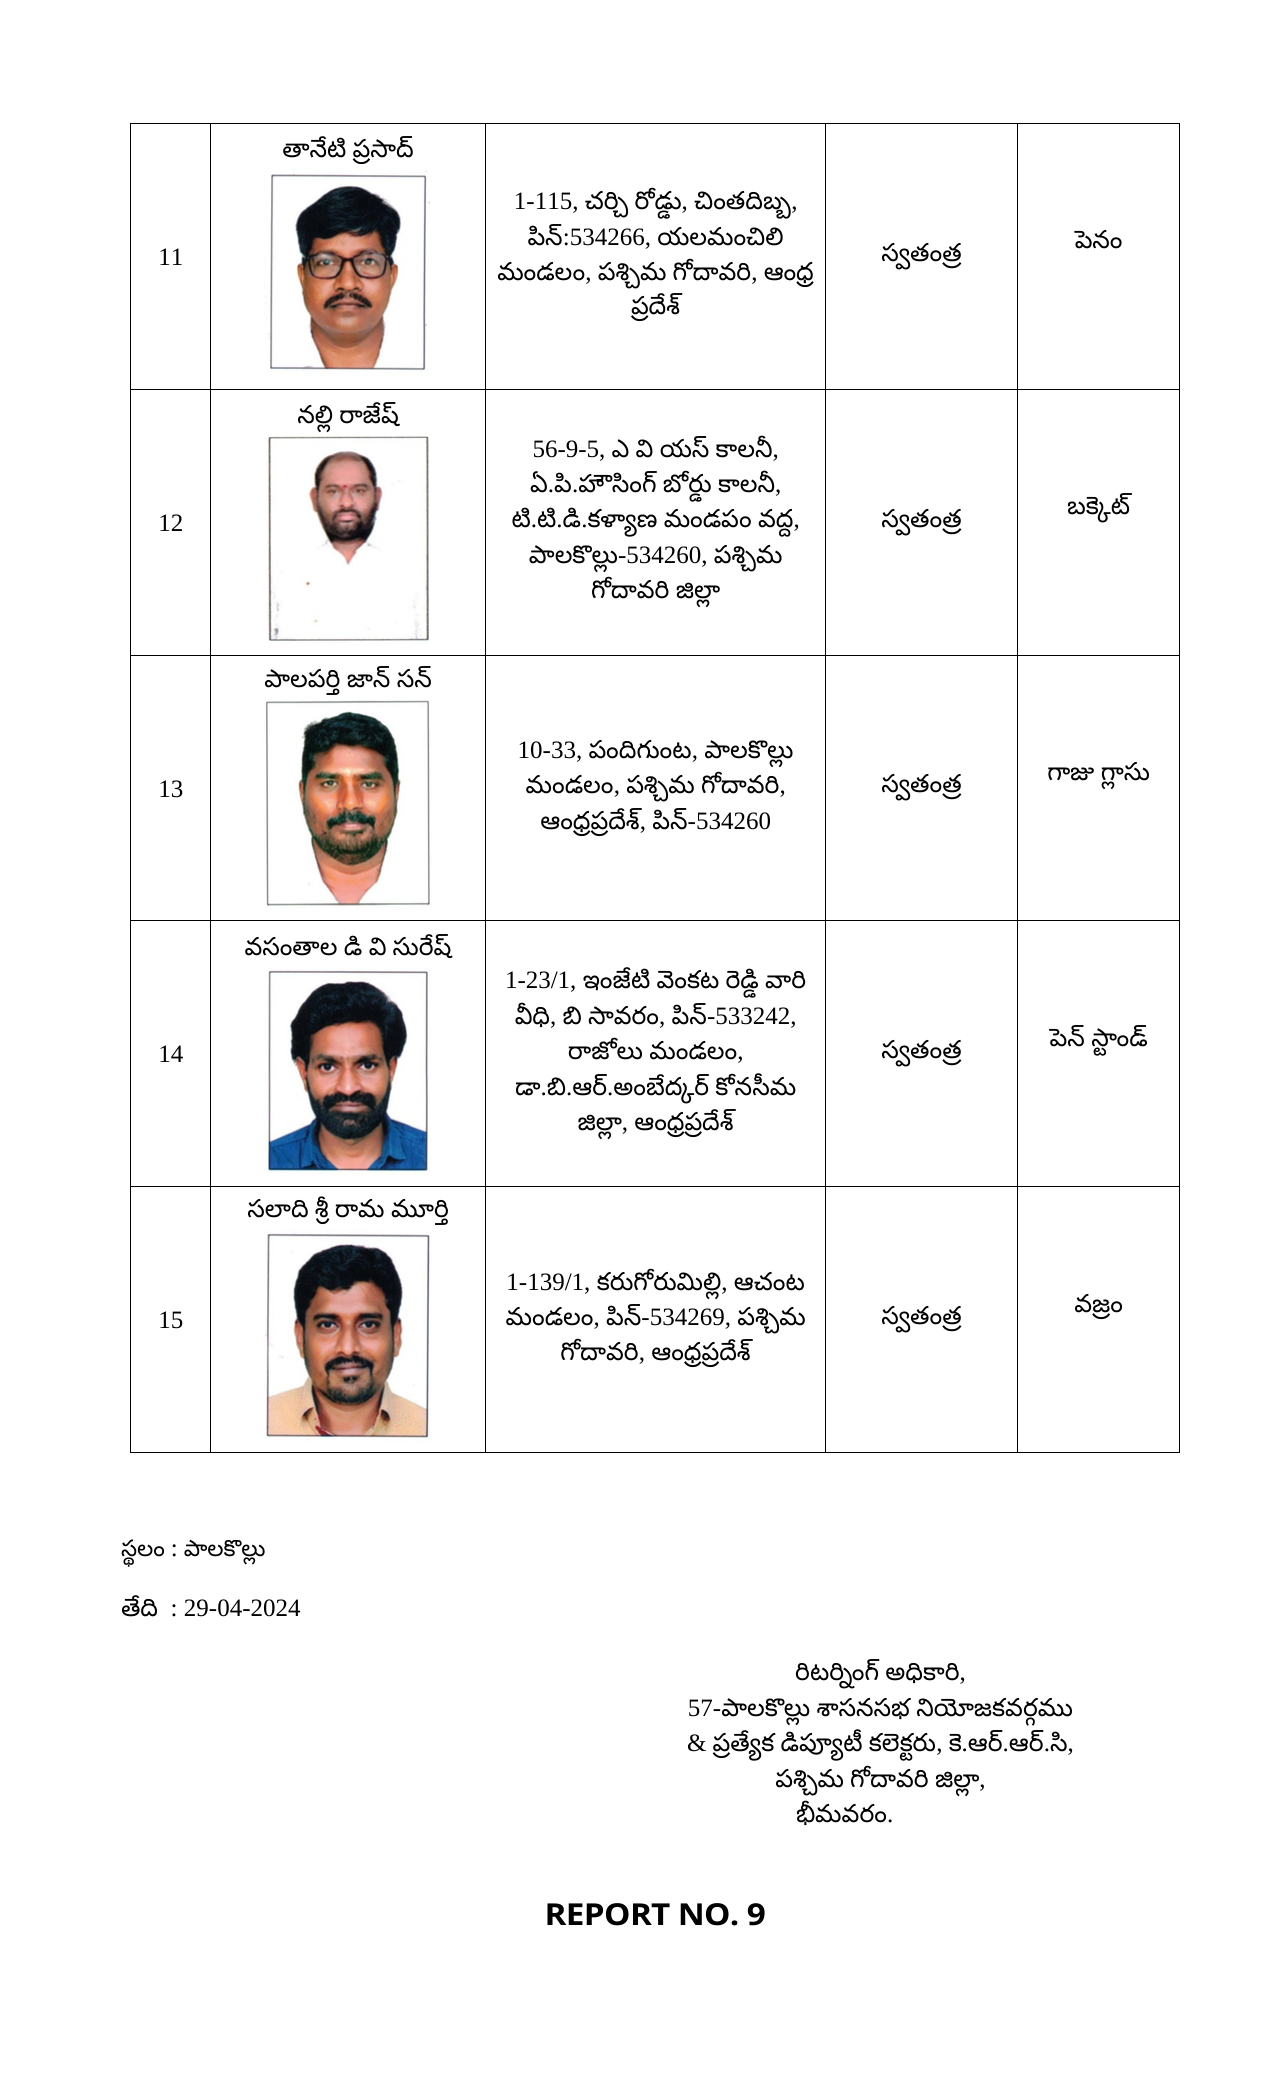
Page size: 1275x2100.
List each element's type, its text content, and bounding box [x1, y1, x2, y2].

table_cell తానేటి ప్రసాద్ [211, 124, 485, 389]
picture [262, 700, 433, 910]
picture [264, 169, 432, 377]
table_cell వసంతాల డి వి సురేష్ [211, 921, 485, 1186]
table_cell స్వతంత్ర [826, 390, 1017, 654]
table_cell బక్కెట్ [1018, 390, 1179, 654]
text REPORT NO. 9 [121, 1893, 1189, 1934]
table_cell 12 [131, 390, 210, 654]
table_cell 14 [131, 921, 210, 1186]
picture [266, 435, 430, 644]
text రిటర్నింగ్ అధికారి, [571, 1657, 1189, 1693]
table_cell సలాది శ్రీ రామ మూర్తి [211, 1187, 485, 1452]
table_cell 56-9-5, ఎ వి యస్ కాలనీ, ఏ.పి.హౌసింగ్ బోర్డు కాలనీ, టి.టి.డి.కళ్యాణ మండపం వద్ద, పాలకొల్లు-534260, పశ్చిమ గోదావరి జిల్లా [486, 390, 825, 654]
table_cell 13 [131, 656, 210, 920]
table_cell 1-23/1, ఇంజేటి వెంకట రెడ్డి వారి వీధి, బి సావరం, పిన్-533242, రాజోలు మండలం, డా.బి.ఆర్.అంబేద్కర్ కోనసీమ జిల్లా, ఆంధ్రప్రదేశ్ [486, 921, 825, 1186]
table_cell స్వతంత్ర [826, 921, 1017, 1186]
text స్థలం : పాలకొల్లు [121, 1533, 1189, 1567]
table_cell స్వతంత్ర [826, 1187, 1017, 1452]
table_cell పెనం [1018, 124, 1179, 389]
table_cell 10-33, పందిగుంట, పాలకొల్లు మండలం, పశ్చిమ గోదావరి, ఆంధ్రప్రదేశ్, పిన్-534260 [486, 656, 825, 920]
text 57-పాలకొల్లు శాసనసభ నియోజకవర్గము [571, 1693, 1189, 1728]
text పశ్చిమ గోదావరి జిల్లా, [571, 1764, 1189, 1799]
text భీమవరం. [721, 1799, 1189, 1834]
picture [264, 1229, 432, 1444]
table_cell వజ్రం [1018, 1187, 1179, 1452]
table_cell పెన్ స్టాండ్ [1018, 921, 1179, 1186]
table_cell గాజు గ్లాసు [1018, 656, 1179, 920]
table_cell స్వతంత్ర [826, 124, 1017, 389]
table_cell 1-139/1, కరుగోరుమిల్లి, ఆచంట మండలం, పిన్-534269, పశ్చిమ గోదావరి, ఆంధ్రప్రదేశ్ [486, 1187, 825, 1452]
text తేది : 29-04-2024 [121, 1593, 1189, 1629]
table_cell 15 [131, 1187, 210, 1452]
table_cell నల్లి రాజేష్ [211, 390, 485, 654]
picture [263, 967, 433, 1175]
table_cell స్వతంత్ర [826, 656, 1017, 920]
table_cell పాలపర్తి జాన్ సన్ [211, 656, 485, 920]
text & ప్రత్యేక డిప్యూటీ కలెక్టరు, కె.ఆర్.ఆర్.సి, [571, 1728, 1189, 1764]
table_cell 11 [131, 124, 210, 389]
table_cell 1-115, చర్చి రోడ్డు, చింతదిబ్బ, పిన్:534266, యలమంచిలి మండలం, పశ్చిమ గోదావరి, ఆంధ్ర ప్రదేశ్ [486, 124, 825, 389]
